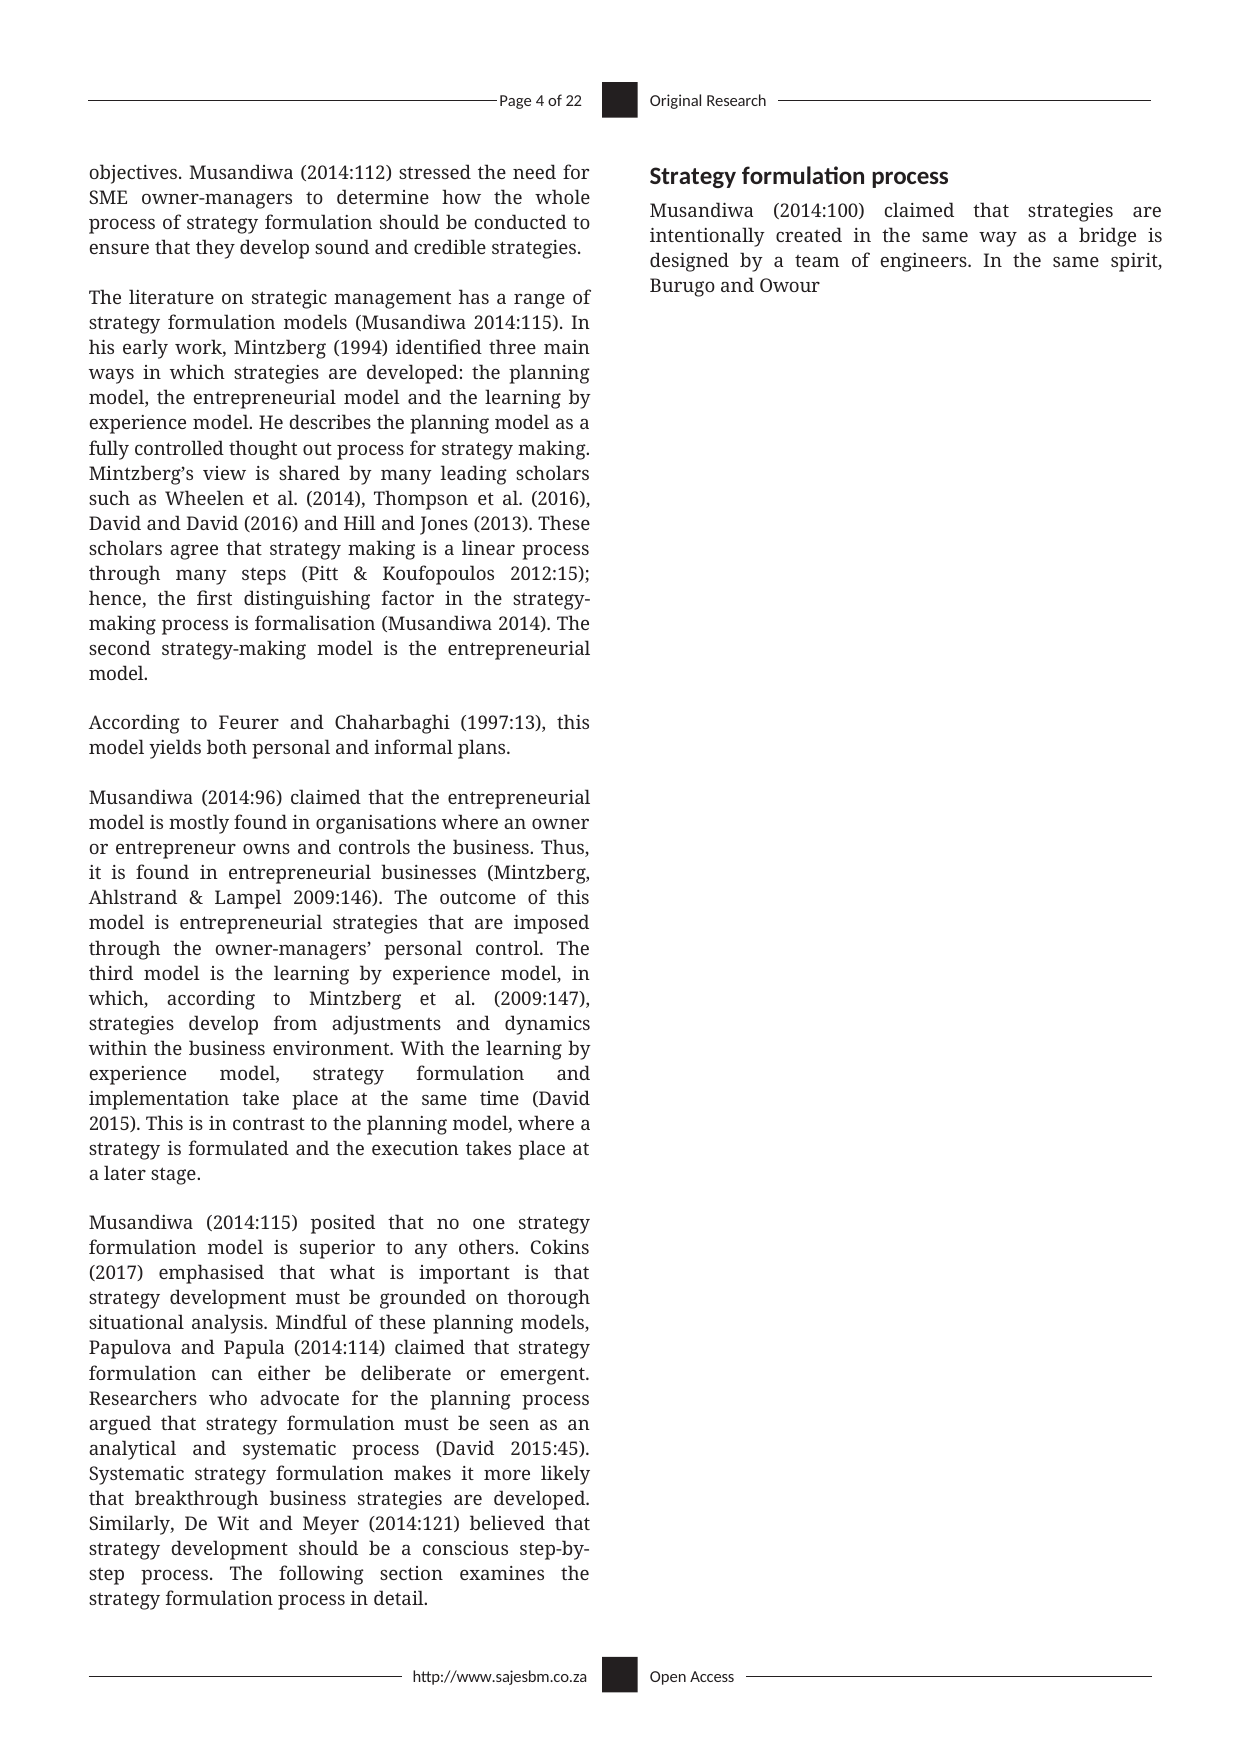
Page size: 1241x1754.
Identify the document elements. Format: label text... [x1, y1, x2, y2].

text The literature on strategic management has a range of strategy formulation models (Musandiwa 2014:115). In his early work, Mintzberg (1994) identified three main ways in which strategies are developed: the planning model, the entrepreneurial model and the learning by experience model. He describes the planning model as a fully controlled thought out process for strategy making. Mintzberg’s view is shared by many leading scholars such as Wheelen et al. (2014), Thompson et al. (2016), David and David (2016) and Hill and Jones (2013). These scholars agree that strategy making is a linear process through many steps (Pitt & Koufopoulos 2012:15); hence, the first distinguishing factor in the strategy- making process is formalisation (Musandiwa 2014). The second strategy-making model is the entrepreneurial model. [88, 285, 591, 686]
subtitle Strategy formulation process [649, 160, 1166, 190]
text Musandiwa (2014:115) posited that no one strategy formulation model is superior to any others. Cokins (2017) emphasised that what is important is that strategy development must be grounded on thorough situational analysis. Mindful of these planning models, Papulova and Papula (2014:114) claimed that strategy formulation can either be deliberate or emergent. Researchers who advocate for the planning process argued that strategy formulation must be seen as an analytical and systematic process (David 2015:45). Systematic strategy formulation makes it more likely that breakthrough business strategies are developed. Similarly, De Wit and Meyer (2014:121) believed that strategy development should be a conscious step-by-step process. The following section examines the strategy formulation process in detail. [88, 1210, 591, 1611]
text According to Feurer and Chaharbaghi (1997:13), this model yields both personal and informal plans. [88, 710, 591, 760]
text objectives. Musandiwa (2014:112) stressed the need for SME owner-managers to determine how the whole process of strategy formulation should be conducted to ensure that they develop sound and credible strategies. [88, 160, 591, 260]
text Musandiwa (2014:96) claimed that the entrepreneurial model is mostly found in organisations where an owner or entrepreneur owns and controls the business. Thus, it is found in entrepreneurial businesses (Mintzberg, Ahlstrand & Lampel 2009:146). The outcome of this model is entrepreneurial strategies that are imposed through the owner-managers’ personal control. The third model is the learning by experience model, in which, according to Mintzberg et al. (2009:147), strategies develop from adjustments and dynamics within the business environment. With the learning by experience model, strategy formulation and implementation take place at the same time (David 2015). This is in contrast to the planning model, where a strategy is formulated and the execution takes place at a later stage. [88, 785, 591, 1186]
text Musandiwa (2014:100) claimed that strategies are intentionally created in the same way as a bridge is designed by a team of engineers. In the same spirit, Burugo and Owour [649, 197, 1162, 298]
